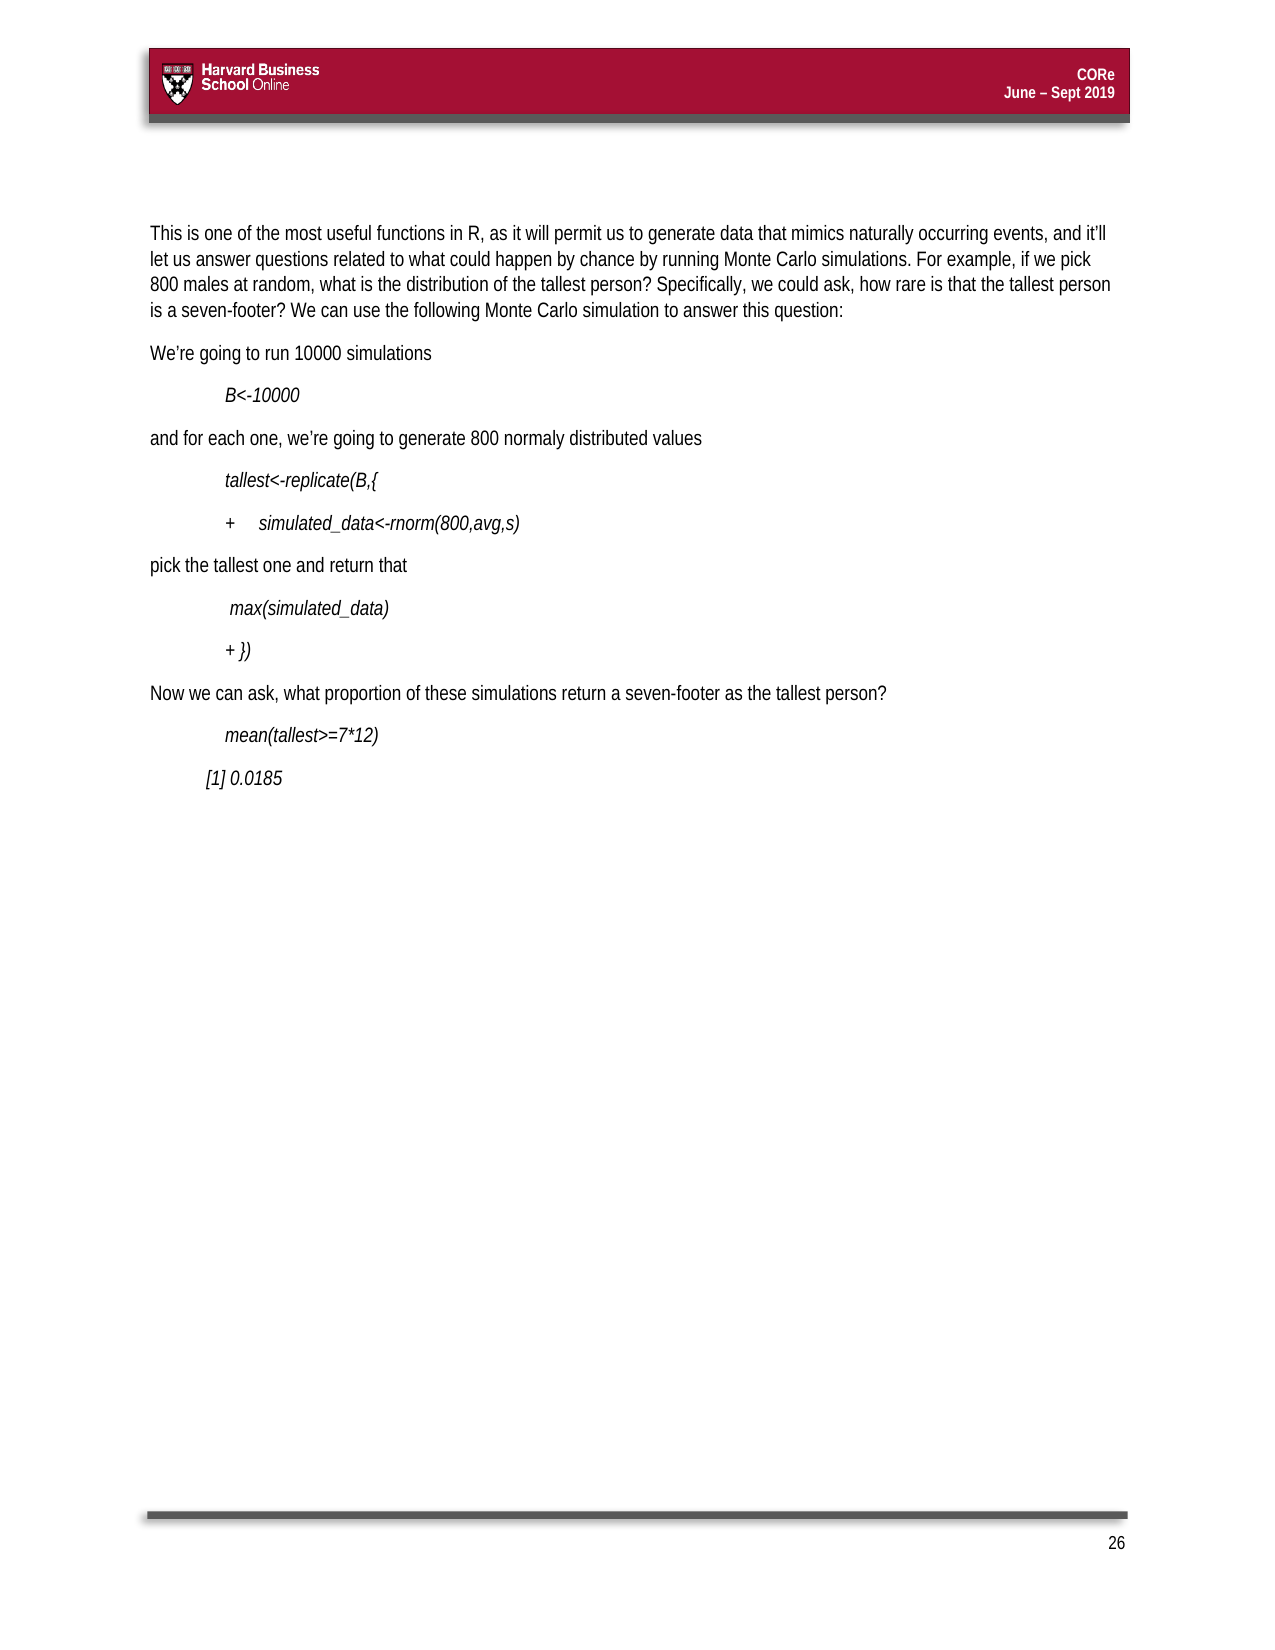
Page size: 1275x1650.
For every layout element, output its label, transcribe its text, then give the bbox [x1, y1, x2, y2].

picture [162, 63, 320, 105]
text + simulated_data<-rnorm(800,avg,s) [225, 511, 1125, 534]
text tallest<-replicate(B,{ [225, 468, 1125, 492]
text and for each one, we’re going to generate 800 normaly distributed values [150, 426, 1125, 449]
text We’re going to run 10000 simulations [150, 341, 1125, 364]
text max(simulated_data) [225, 596, 1125, 619]
text [1] 0.0185 [150, 766, 1125, 789]
text mean(tallest>=7*12) [150, 723, 1125, 747]
text B<-10000 [150, 383, 1125, 407]
text Now we can ask, what proportion of these simulations return a seven-footer as the tallest person? [150, 681, 1125, 704]
text This is one of the most useful functions in R, as it will permit us to generate data that mimics naturally occurring events, and it’ll let us answer questions related to what could happen by chance by running Monte Carlo simulations. For example, if we pick 800 males at random, what is the distribution of the tallest person? Specifically, we could ask, how rare is that the tallest person is a seven-footer? We can use the following Monte Carlo simulation to answer this question: [150, 221, 1125, 322]
text + }) [225, 638, 1125, 662]
text pick the tallest one and return that [150, 553, 1125, 577]
